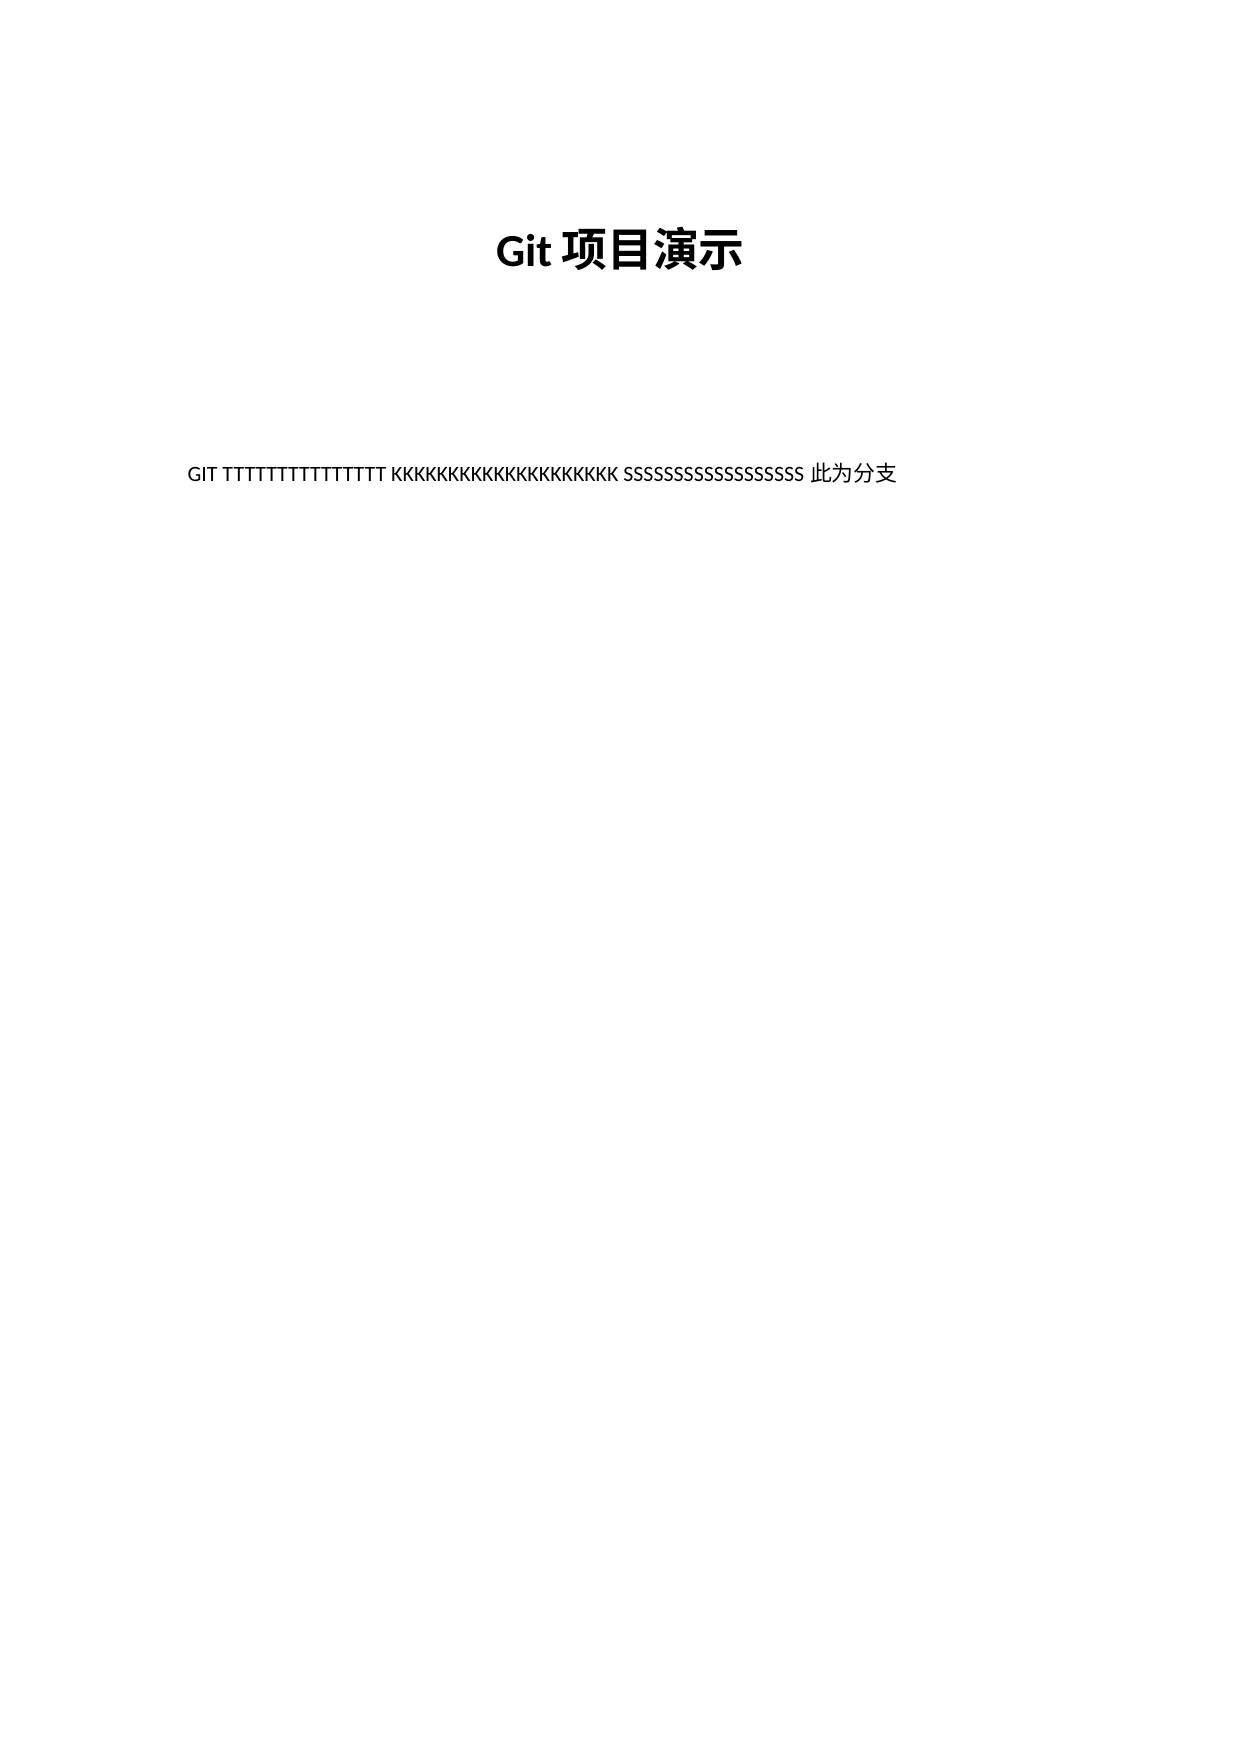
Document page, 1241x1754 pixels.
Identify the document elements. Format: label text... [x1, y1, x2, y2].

subtitle Git项目演示 [187, 197, 1053, 295]
text GIT TTTTTTTTTTTTTTT KKKKKKKKKKKKKKKKKKKK SSSSSSSSSSSSSSSSSS 此为分支 [187, 455, 1053, 488]
